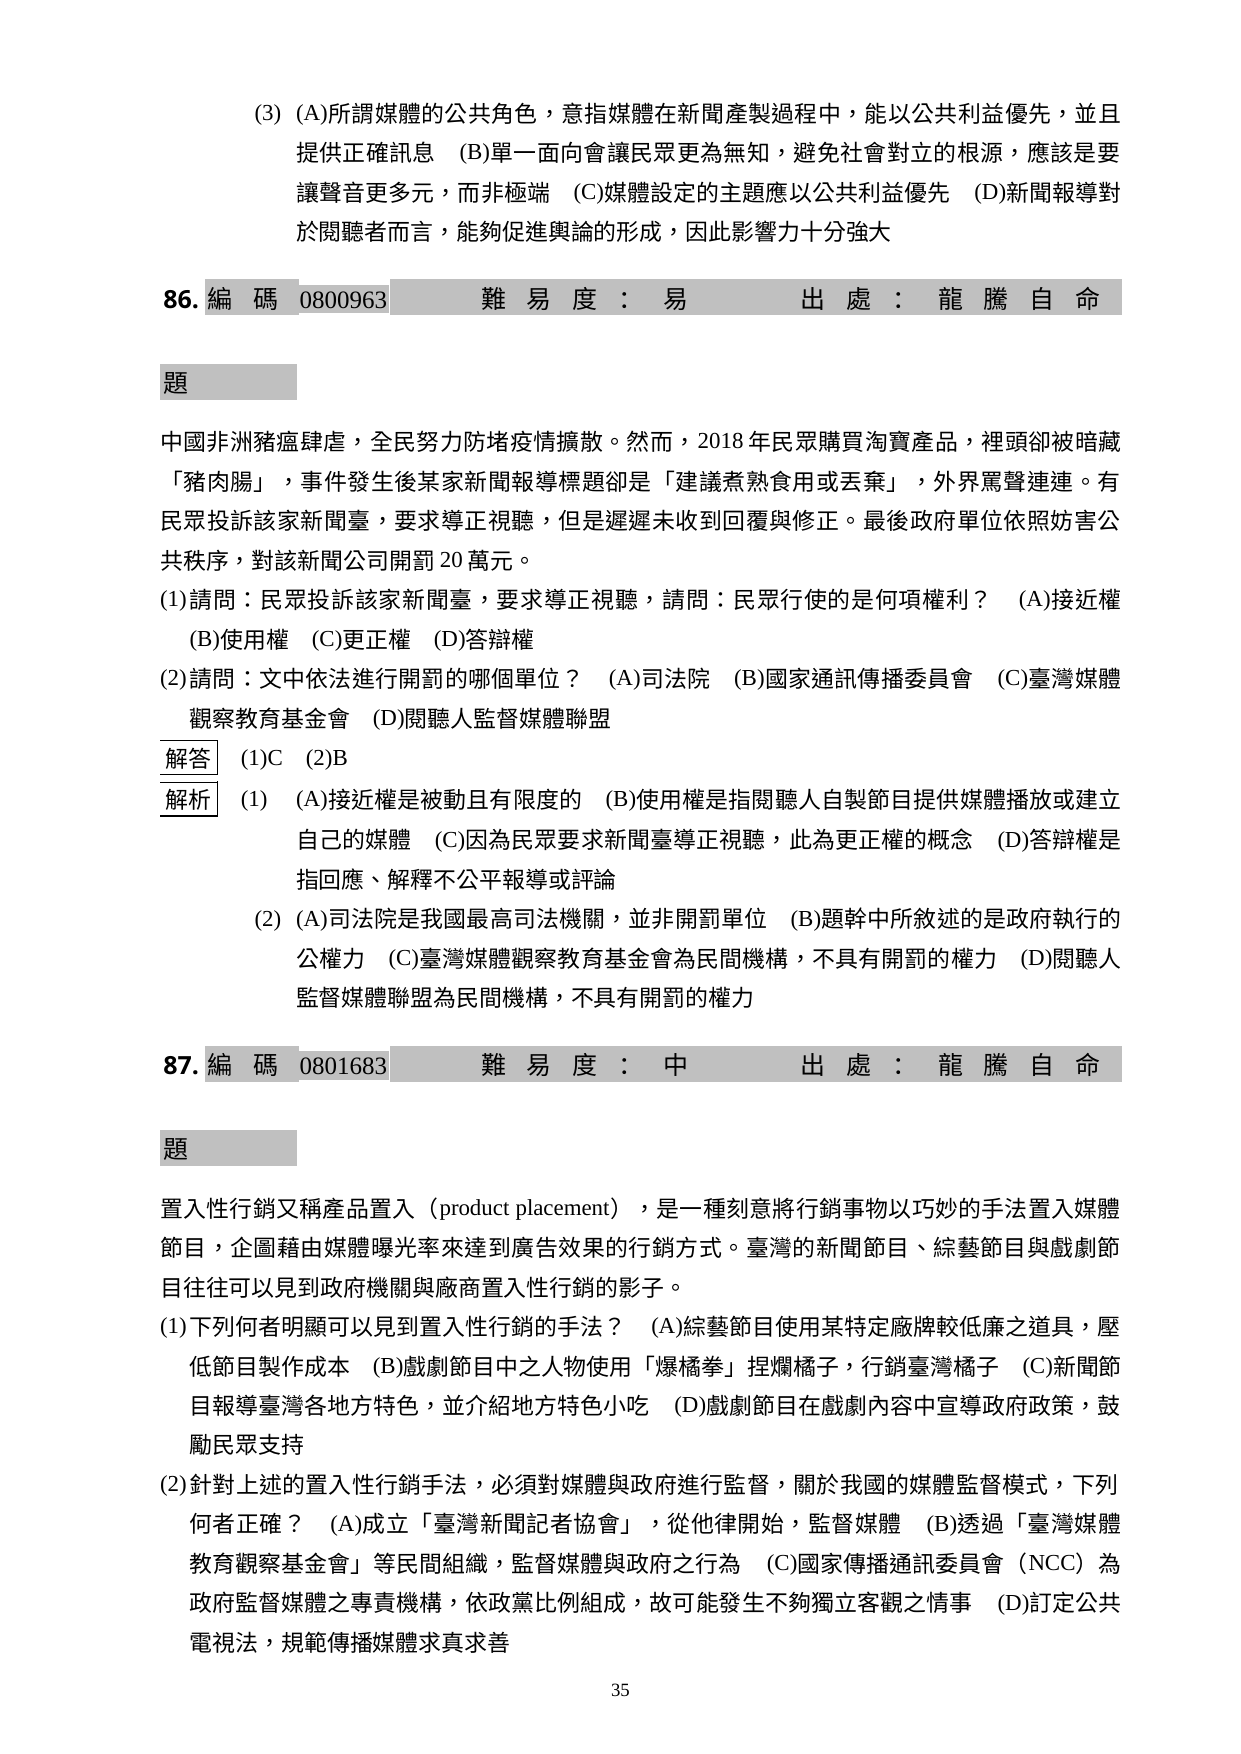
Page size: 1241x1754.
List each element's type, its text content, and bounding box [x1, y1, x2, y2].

text 置入性行銷又稱產品置入（product placement），是一種刻意將行銷事物以巧妙的手法置入媒體節目，企圖藉由媒體曝光率來達到廣告效果的行銷方式。臺灣的新聞節目、綜藝節目與戲劇節目往往可以見到政府機關與廠商置入性行銷的影子。 [160, 1191, 1122, 1303]
text 中國非洲豬瘟肆虐，全民努力防堵疫情擴散。然而，2018年民眾購買淘寶產品，裡頭卻被暗藏「豬肉腸」，事件發生後某家新聞報導標題卻是「建議煮熟食用或丟棄」，外界罵聲連連。有民眾投訴該家新聞臺，要求導正視聽，但是遲遲未收到回覆與修正。最後政府單位依照妨害公共秩序，對該新聞公司開罰20萬元。 [160, 424, 1122, 576]
text (2) 請問：文中依法進行開罰的哪個單位？ (A)司法院 (B)國家通訊傳播委員會 (C)臺灣媒體觀察教育基金會 (D)閱聽人監督媒體聯盟 [160, 661, 1122, 734]
text (1) 請問：民眾投訴該家新聞臺，要求導正視聽，請問：民眾行使的是何項權利？ (A)接近權 (B)使用權 (C)更正權 (D)答辯權 [160, 582, 1122, 655]
text (3) (A)所謂媒體的公共角色，意指媒體在新聞產製過程中，能以公共利益優先，並且提供正確訊息 (B)單一面向會讓民眾更為無知，避免社會對立的根源，應該是要讓聲音更多元，而非極端 (C)媒體設定的主題應以公共利益優先 (D)新聞報導對於閱聽者而言，能夠促進輿論的形成，因此影響力十分強大 [254, 96, 1122, 247]
text (2) 針對上述的置入性行銷手法，必須對媒體與政府進行監督，關於我國的媒體監督模式，下列何者正確？ (A)成立「臺灣新聞記者協會」，從他律開始，監督媒體 (B)透過「臺灣媒體教育觀察基金會」等民間組織，監督媒體與政府之行為 (C)國家傳播通訊委員會（NCC）為政府監督媒體之專責機構，依政黨比例組成，故可能發生不夠獨立客觀之情事 (D)訂定公共電視法，規範傳播媒體求真求善 [160, 1467, 1122, 1658]
text 解答 (1)C (2)B [218, 740, 1122, 775]
list 編碼0800963 難易度：易 出處：龍騰自命題 [160, 262, 1122, 417]
text 解析 (1) (A)接近權是被動且有限度的 (B)使用權是指閱聽人自製節目提供媒體播放或建立自己的媒體 (C)因為民眾要求新聞臺導正視聽，此為更正權的概念 (D)答辯權是指回應、解釋不公平報導或評論 [160, 781, 1122, 895]
text (2) (A)司法院是我國最高司法機關，並非開罰單位 (B)題幹中所敘述的是政府執行的公權力 (C)臺灣媒體觀察教育基金會為民間機構，不具有開罰的權力 (D)閱聽人監督媒體聯盟為民間機構，不具有開罰的權力 [254, 901, 1122, 1013]
list 編碼0801683 難易度：中 出處：龍騰自命題 [160, 1028, 1122, 1184]
text (1) 下列何者明顯可以見到置入性行銷的手法？ (A)綜藝節目使用某特定廠牌較低廉之道具，壓低節目製作成本 (B)戲劇節目中之人物使用「爆橘拳」捏爛橘子，行銷臺灣橘子 (C)新聞節目報導臺灣各地方特色，並介紹地方特色小吃 (D)戲劇節目在戲劇內容中宣導政府政策，鼓勵民眾支持 [160, 1309, 1122, 1461]
text 解答 (1)C (2)B [160, 741, 217, 774]
